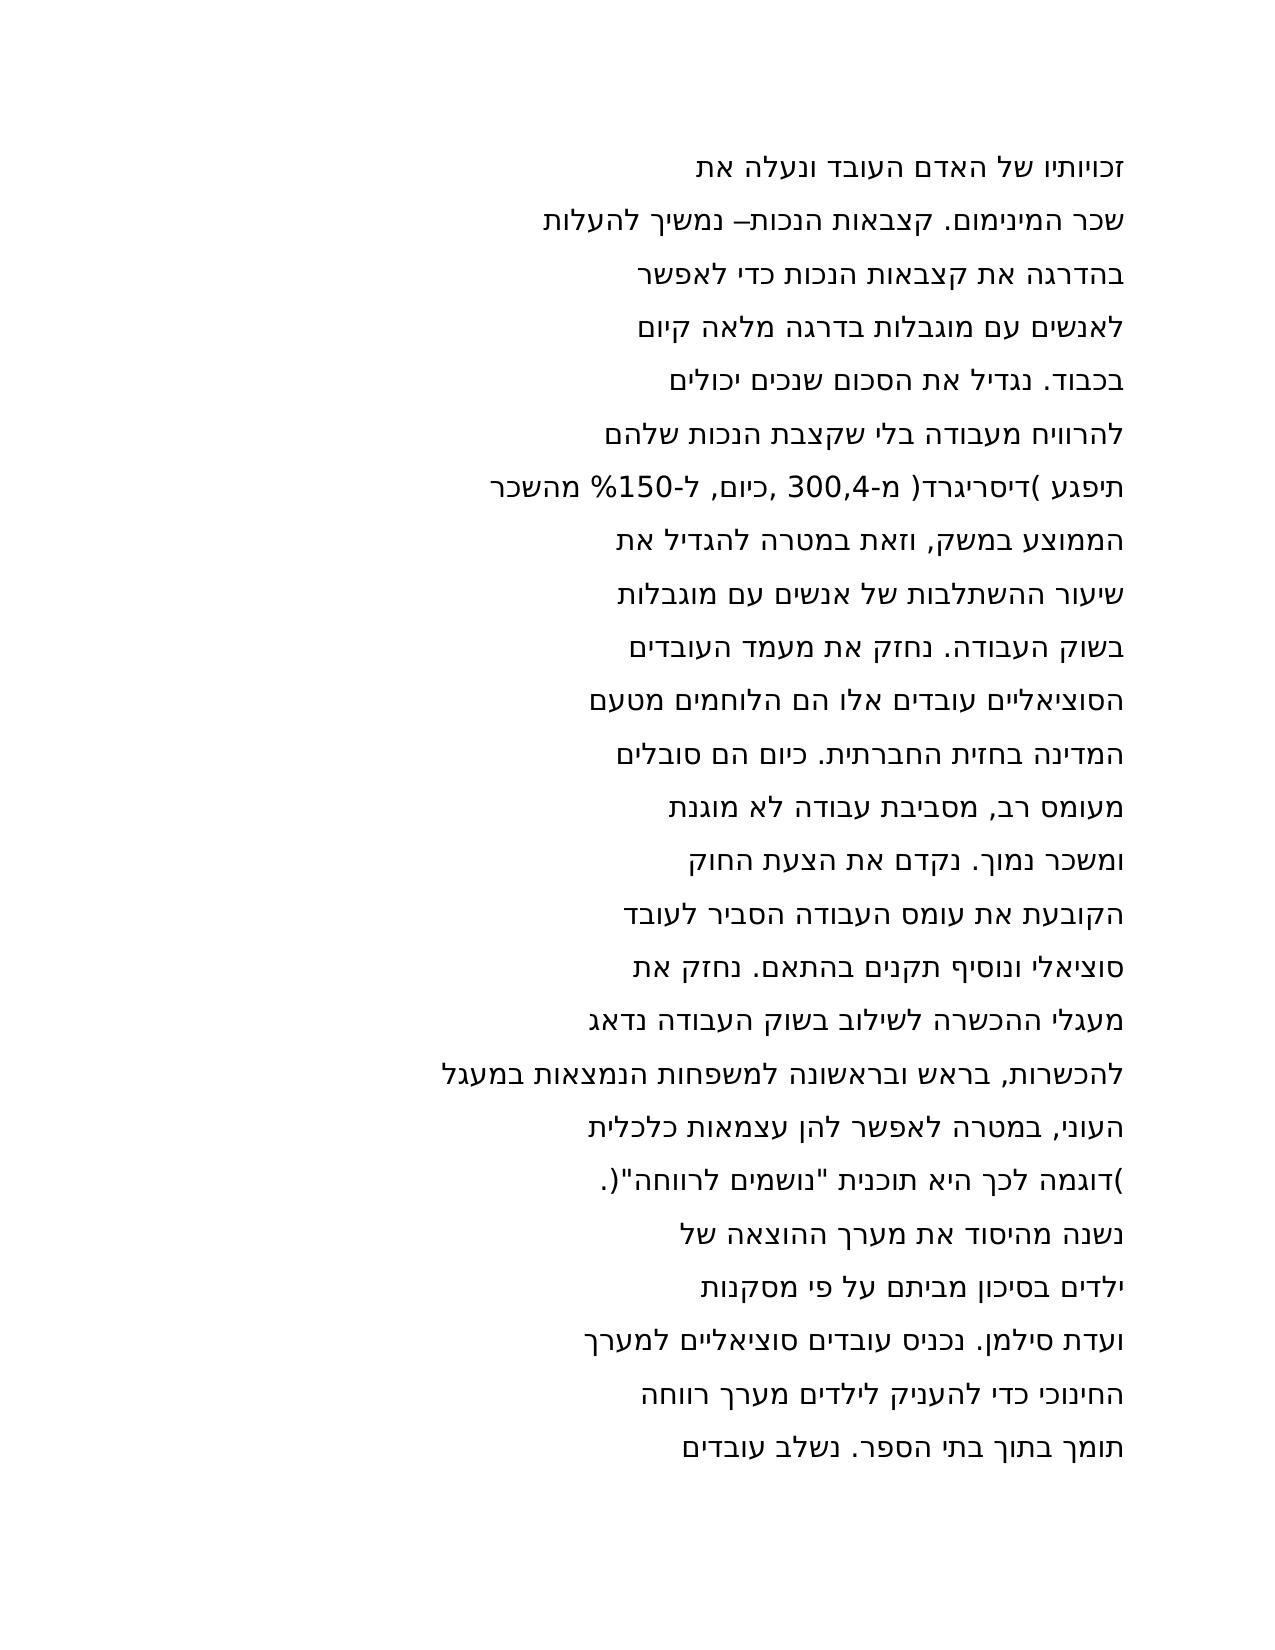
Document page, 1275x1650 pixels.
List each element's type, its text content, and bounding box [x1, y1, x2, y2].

text זכויותיו של האדם העובד ונעלה את [150, 150, 1125, 184]
text המדינה בחזית החברתית. כיום הם סובלים [150, 737, 1125, 771]
text מעגלי ההכשרה לשילוב בשוק העבודה נדאג [150, 1004, 1125, 1038]
text תיפגע )דיסריגרד( מ-300,4 ,כיום, ל-%150 מהשכר [150, 470, 1125, 504]
text הממוצע במשק, וזאת במטרה להגדיל את [150, 524, 1125, 558]
text מעומס רב, מסביבת עבודה לא מוגנת [150, 790, 1125, 824]
text החינוכי כדי להעניק לילדים מערך רווחה [150, 1377, 1125, 1411]
text להרוויח מעבודה בלי שקצבת הנכות שלהם [150, 417, 1125, 451]
text שיעור ההשתלבות של אנשים עם מוגבלות [150, 577, 1125, 611]
text סוציאלי ונוסיף תקנים בהתאם. נחזק את [150, 950, 1125, 984]
text הסוציאליים עובדים אלו הם הלוחמים מטעם [150, 684, 1125, 718]
text תומך בתוך בתי הספר. נשלב עובדים [150, 1430, 1125, 1464]
text הקובעת את עומס העבודה הסביר לעובד [150, 897, 1125, 931]
text )דוגמה לכך היא תוכנית "נושמים לרווחה"(. [150, 1164, 1125, 1198]
text לאנשים עם מוגבלות בדרגה מלאה קיום [150, 310, 1125, 344]
text נשנה מהיסוד את מערך ההוצאה של [150, 1217, 1125, 1251]
text שכר המינימום. קצבאות הנכות– נמשיך להעלות [150, 203, 1125, 238]
text ומשכר נמוך. נקדם את הצעת החוק [150, 844, 1125, 878]
text בשוק העבודה. נחזק את מעמד העובדים [150, 630, 1125, 664]
text ילדים בסיכון מביתם על פי מסקנות [150, 1270, 1125, 1304]
text בהדרגה את קצבאות הנכות כדי לאפשר [150, 257, 1125, 291]
text להכשרות, בראש ובראשונה למשפחות הנמצאות במעגל [150, 1057, 1125, 1091]
text בכבוד. נגדיל את הסכום שנכים יכולים [150, 364, 1125, 398]
text העוני, במטרה לאפשר להן עצמאות כלכלית [150, 1110, 1125, 1144]
text ועדת סילמן. נכניס עובדים סוציאליים למערך [150, 1324, 1125, 1358]
